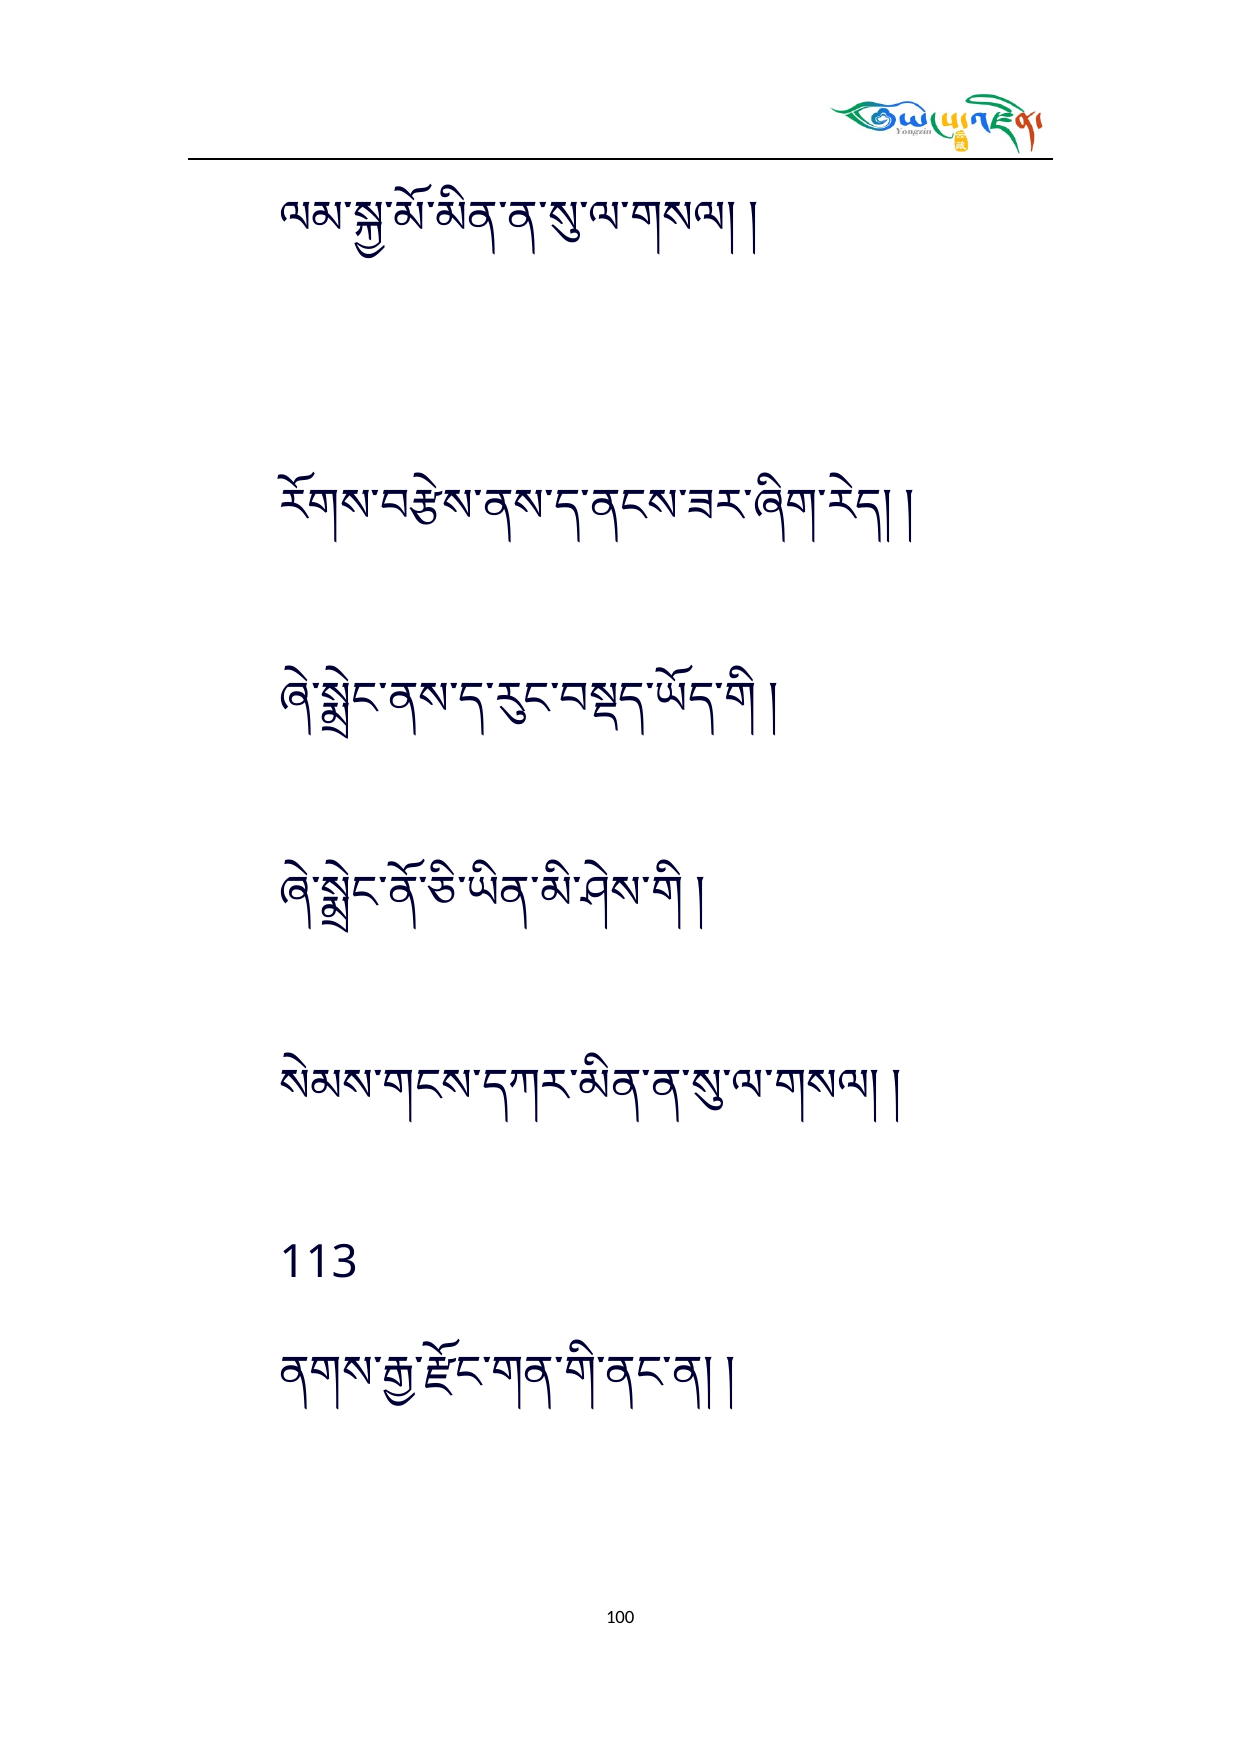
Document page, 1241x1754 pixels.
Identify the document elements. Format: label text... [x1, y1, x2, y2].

text ནགས་རྒྱ་རྫོང་གན་གི་ནང་ན། ། [187, 1322, 1053, 1451]
text ཞེ་སྨྲེང་ནོ་ཅི་ཡིན་མི་ཤེས་གི ། [187, 841, 1053, 970]
picture [823, 88, 1053, 156]
text ཞེ་སྨྲེང་ནས་ད་རུང་བསྡད་ཡོད་གི ། [187, 647, 1053, 776]
text ལམ་སྐྱ་མོ་མིན་ན་སུ་ལ་གསལ། ། [187, 167, 1053, 296]
text སེམས་གངས་དཀར་མིན་ན་སུ་ལ་གསལ། ། [187, 1034, 1053, 1163]
text 113 [187, 1228, 1053, 1290]
text རོགས་བརྩེས་ནས་ད་ནངས་ཟར་ཞིག་རེད། ། [187, 454, 1053, 583]
